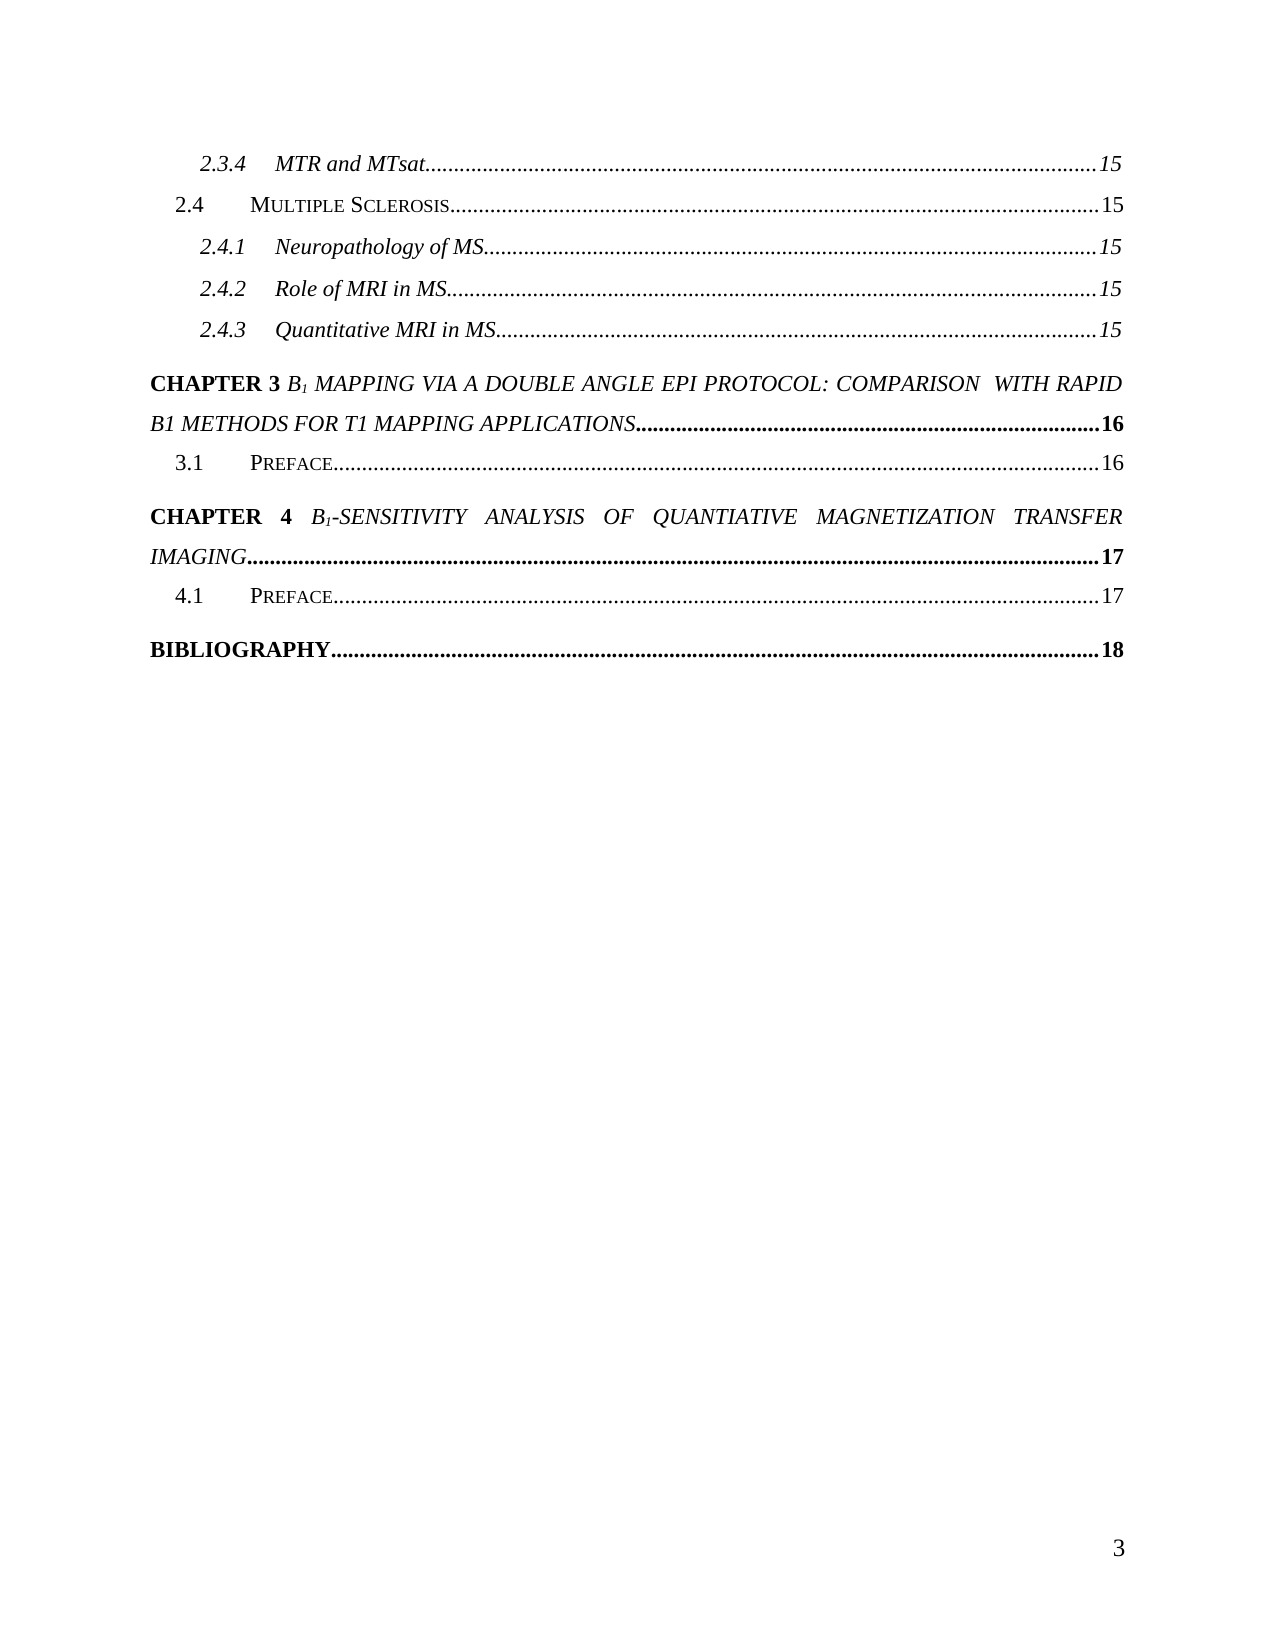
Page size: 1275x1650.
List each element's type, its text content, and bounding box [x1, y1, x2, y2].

text 3.1 Preface 16 [175, 449, 1125, 476]
text 2.4.2 Role of MRI in MS 15 [200, 275, 1125, 301]
text 2.4.1 Neuropathology of MS 15 [200, 233, 1125, 259]
text Bibliography 18 [150, 636, 1125, 663]
text 2.4.3 Quantitative MRI in MS 15 [200, 316, 1125, 343]
text 4.1 Preface 17 [175, 582, 1125, 609]
text 2.4 Multiple Sclerosis 15 [175, 192, 1125, 218]
text Chapter 3 B1 Mapping via a Double Angle EPI Protocol: Comparison with Rapid B1 Methods for T1 Mapping Applications 16 [150, 370, 1125, 436]
text 2.3.4 MTR and MTsat 15 [200, 150, 1125, 176]
text Chapter 4 B1-Sensitivity Analysis of Quantiative Magnetization Transfer Imaging 17 [150, 503, 1125, 569]
